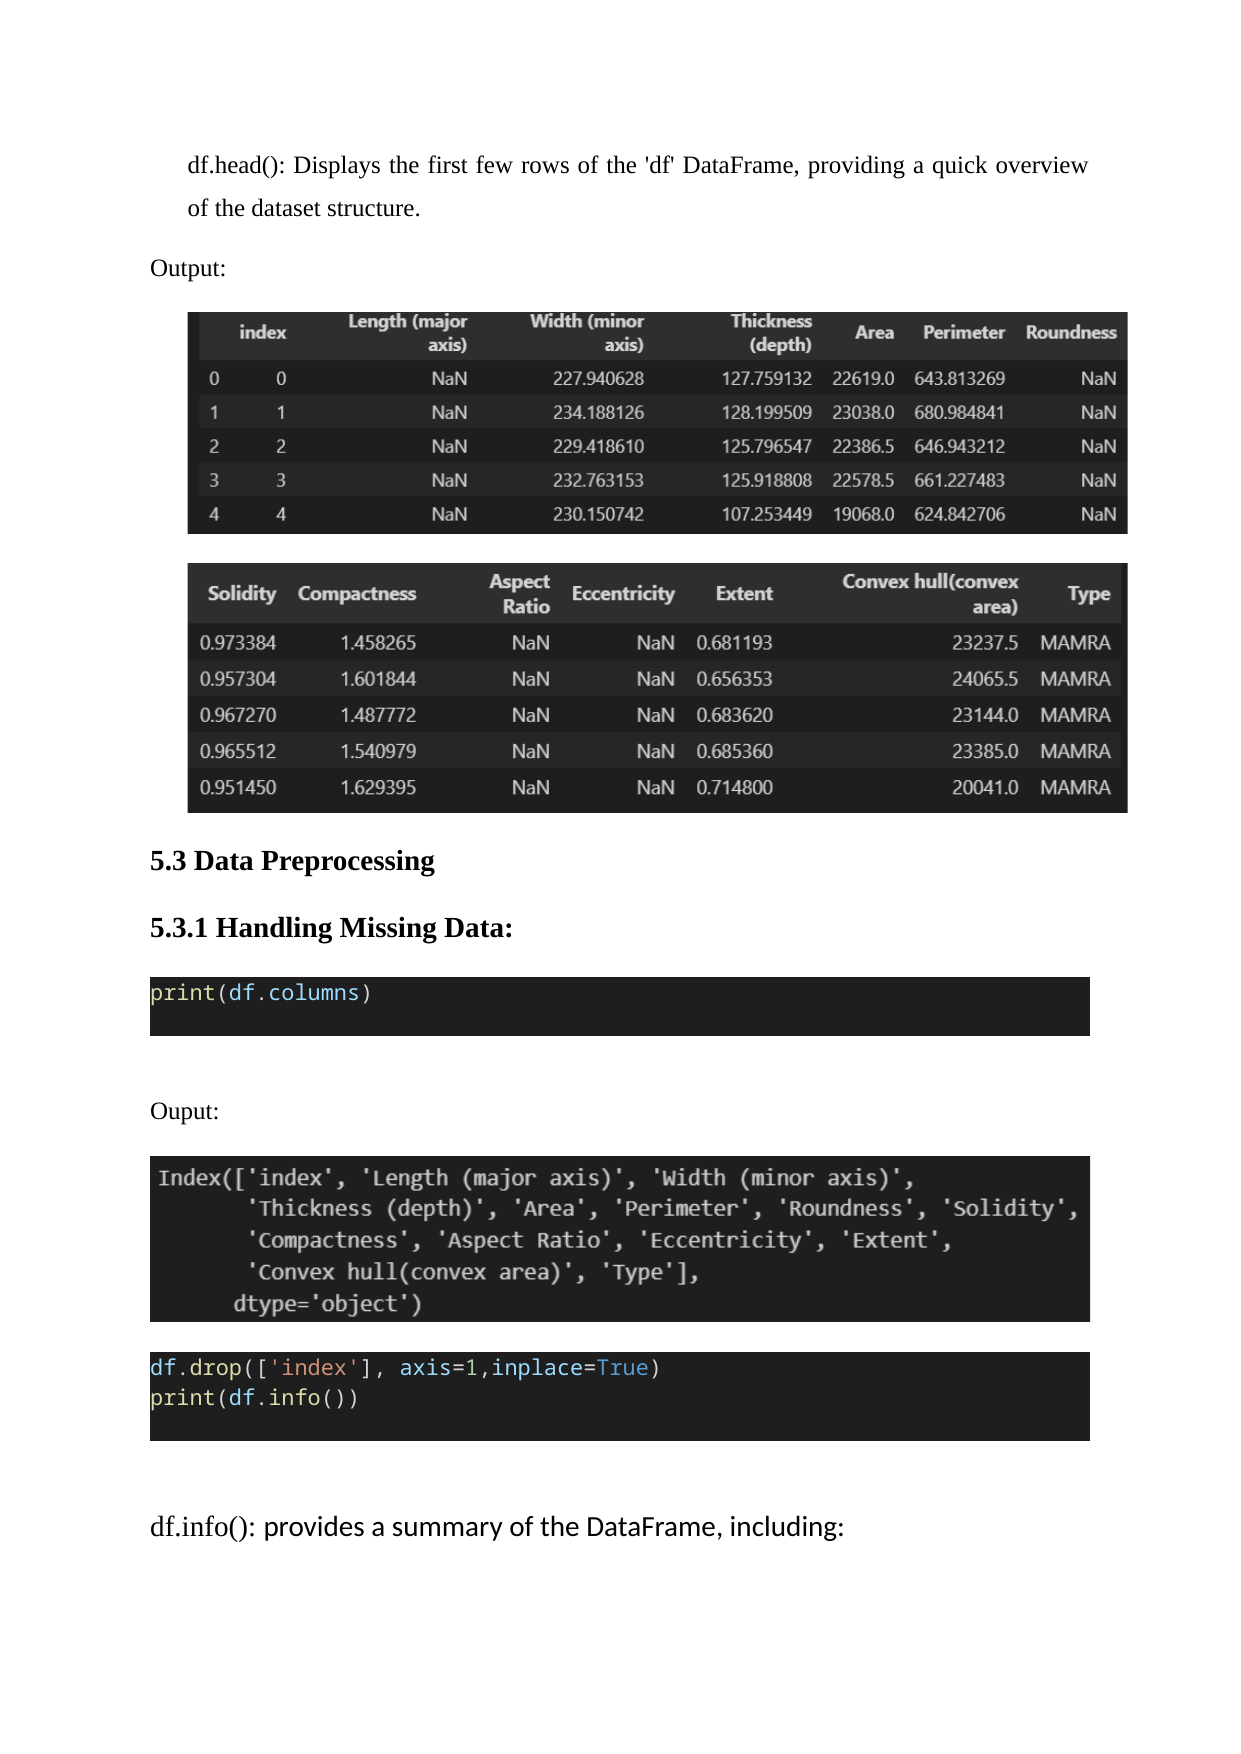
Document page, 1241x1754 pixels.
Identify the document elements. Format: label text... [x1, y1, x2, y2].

picture [187, 312, 1128, 534]
text df.info(): provides a summary of the DataFrame, including: [150, 1508, 1090, 1544]
text 5.3.1 Handling Missing Data: [150, 910, 1090, 943]
text print(df.info()) [150, 1382, 1090, 1411]
picture [187, 563, 1128, 813]
picture [150, 1156, 1091, 1322]
text df.head(): Displays the first few rows of the 'df' DataFrame, providing a quick overview of the dataset structure. [187, 150, 1090, 222]
text Output: [150, 253, 1090, 282]
text Ouput: [150, 1096, 1090, 1125]
text print(df.columns) [150, 977, 1090, 1007]
text 5.3 Data Preprocessing [150, 843, 1090, 876]
text df.drop(['index'], axis=1,inplace=True) [150, 1352, 1090, 1382]
